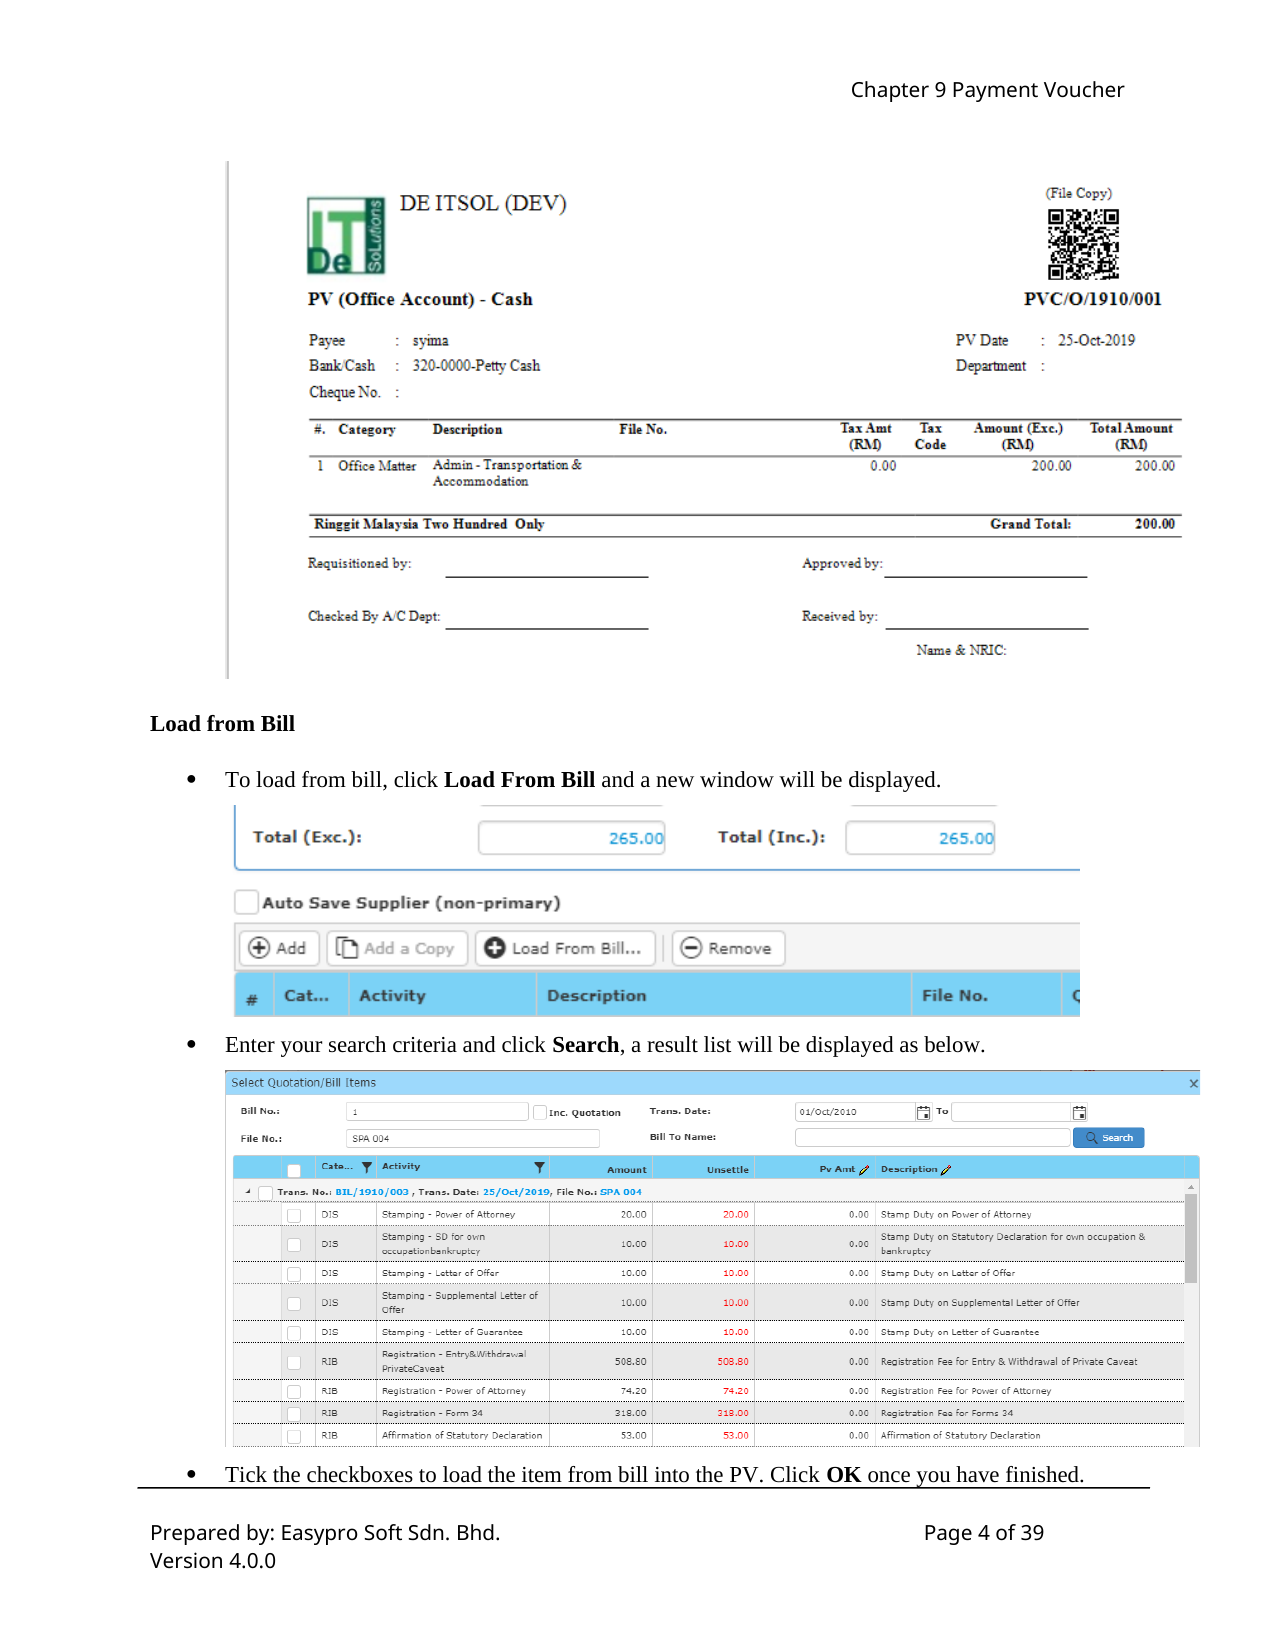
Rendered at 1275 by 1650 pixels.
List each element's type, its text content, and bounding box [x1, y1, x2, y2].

picture [225, 1070, 1200, 1447]
list Enter your search criteria and click Search, a result list will be displayed as below. [187, 1031, 1125, 1057]
list To load from bill, click Load From Bill and a new window will be displayed. [187, 766, 1125, 792]
text Load from Bill [150, 710, 1125, 736]
picture [225, 805, 1080, 1017]
list Tick the checkboxes to load the item from bill into the PV. Click OK once you have finished. [187, 1461, 1125, 1487]
picture [225, 161, 1200, 679]
